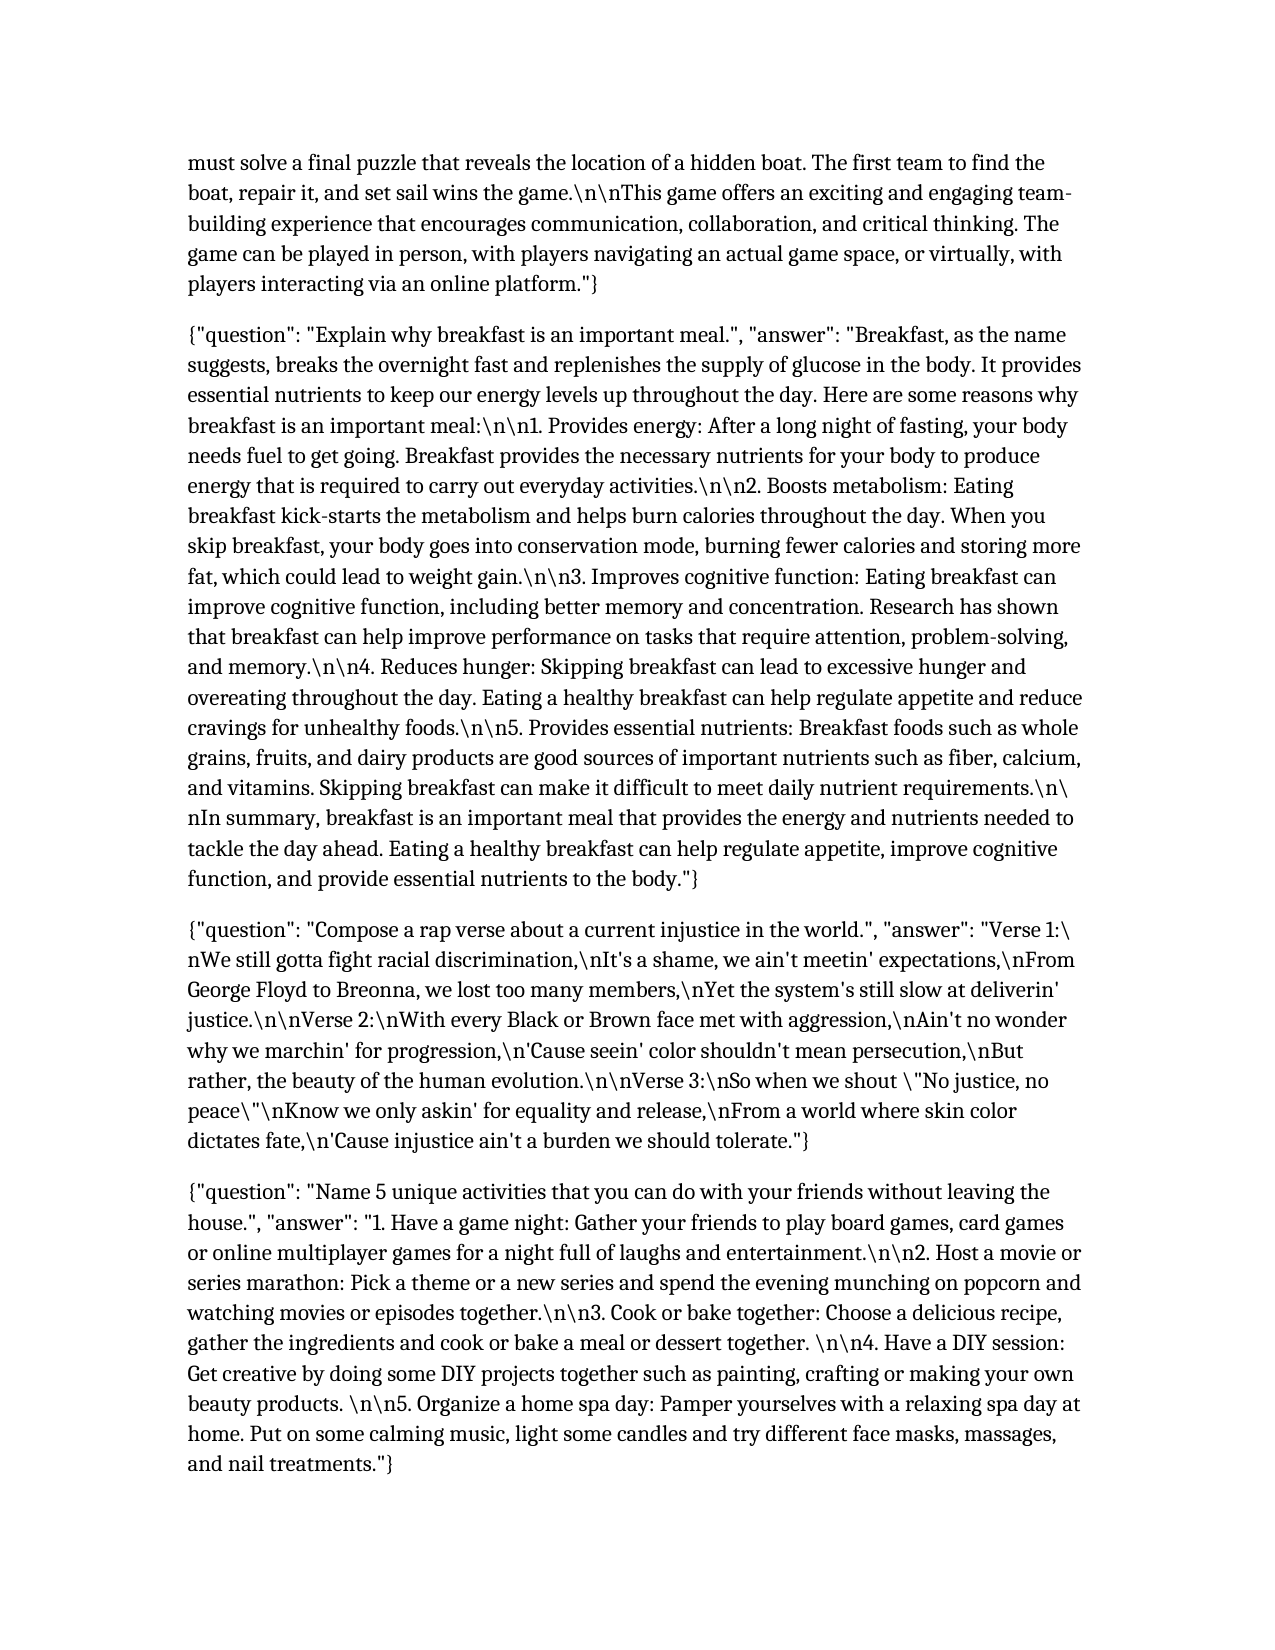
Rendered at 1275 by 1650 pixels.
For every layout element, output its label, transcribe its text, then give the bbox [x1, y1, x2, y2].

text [187, 150, 1087, 297]
text {"question": "Explain why breakfast is an important meal.", "answer": "Breakfast, as the name suggests, breaks the overnight fast and replenishes the supply of glucose in the body. It provides essential nutrients to keep our energy levels up throughout the day. Here are some reasons why breakfast is an important meal:\n\n1. Provides energy: After a long night of fasting, your body needs fuel to get going. Breakfast provides the necessary nutrients for your body to produce energy that is required to carry out everyday activities.\n\n2. Boosts metabolism: Eating breakfast kick-starts the metabolism and helps burn calories throughout the day. When you skip breakfast, your body goes into conservation mode, burning fewer calories and storing more fat, which could lead to weight gain.\n\n3. Improves cognitive function: Eating breakfast can improve cognitive function, including better memory and concentration. Research has shown that breakfast can help improve performance on tasks that require attention, problem-solving, and memory.\n\n4. Reduces hunger: Skipping breakfast can lead to excessive hunger and overeating throughout the day. Eating a healthy breakfast can help regulate appetite and reduce cravings for unhealthy foods.\n\n5. Provides essential nutrients: Breakfast foods such as whole grains, fruits, and dairy products are good sources of important nutrients such as fiber, calcium, and vitamins. Skipping breakfast can make it difficult to meet daily nutrient requirements.\n\nIn summary, breakfast is an important meal that provides the energy and nutrients needed to tackle the day ahead. Eating a healthy breakfast can help regulate appetite, improve cognitive function, and provide essential nutrients to the body."} [187, 322, 1087, 892]
text {"question": "Name 5 unique activities that you can do with your friends without leaving the house.", "answer": "1. Have a game night: Gather your friends to play board games, card games or online multiplayer games for a night full of laughs and entertainment.\n\n2. Host a movie or series marathon: Pick a theme or a new series and spend the evening munching on popcorn and watching movies or episodes together.\n\n3. Cook or bake together: Choose a delicious recipe, gather the ingredients and cook or bake a meal or dessert together. \n\n4. Have a DIY session: Get creative by doing some DIY projects together such as painting, crafting or making your own beauty products. \n\n5. Organize a home spa day: Pamper yourselves with a relaxing spa day at home. Put on some calming music, light some candles and try different face masks, massages, and nail treatments."} [187, 1179, 1087, 1477]
text {"question": "Compose a rap verse about a current injustice in the world.", "answer": "Verse 1:\nWe still gotta fight racial discrimination,\nIt's a shame, we ain't meetin' expectations,\nFrom George Floyd to Breonna, we lost too many members,\nYet the system's still slow at deliverin' justice.\n\nVerse 2:\nWith every Black or Brown face met with aggression,\nAin't no wonder why we marchin' for progression,\n'Cause seein' color shouldn't mean persecution,\nBut rather, the beauty of the human evolution.\n\nVerse 3:\nSo when we shout \"No justice, no peace\"\nKnow we only askin' for equality and release,\nFrom a world where skin color dictates fate,\n'Cause injustice ain't a burden we should tolerate."} [187, 917, 1087, 1154]
